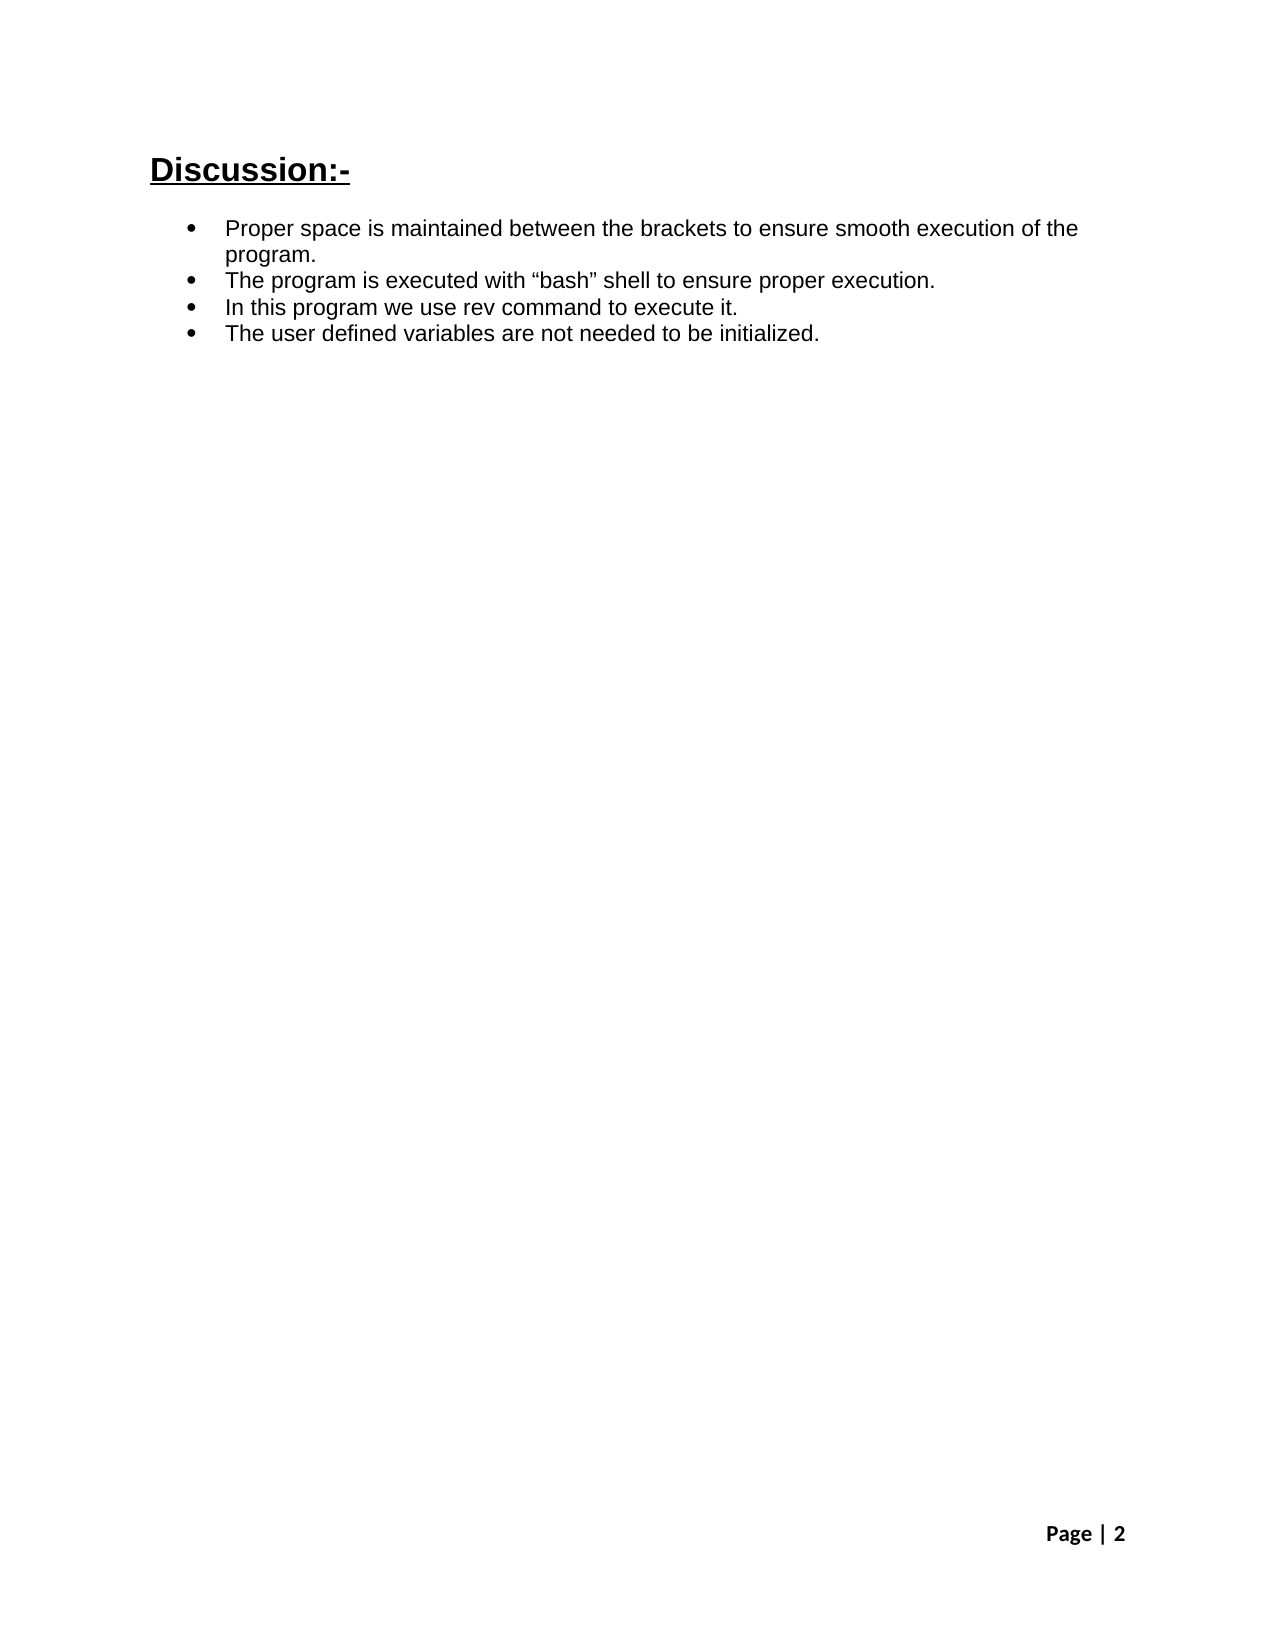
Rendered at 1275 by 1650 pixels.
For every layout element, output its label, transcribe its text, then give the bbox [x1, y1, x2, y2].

text Discussion:- [150, 150, 1125, 188]
list In this program we use rev command to execute it. [187, 294, 1125, 320]
list Proper space is maintained between the brackets to ensure smooth execution of the program. [187, 215, 1125, 267]
list The user defined variables are not needed to be initialized. [187, 320, 1125, 347]
list The program is executed with “bash” shell to ensure proper execution. [187, 267, 1125, 294]
